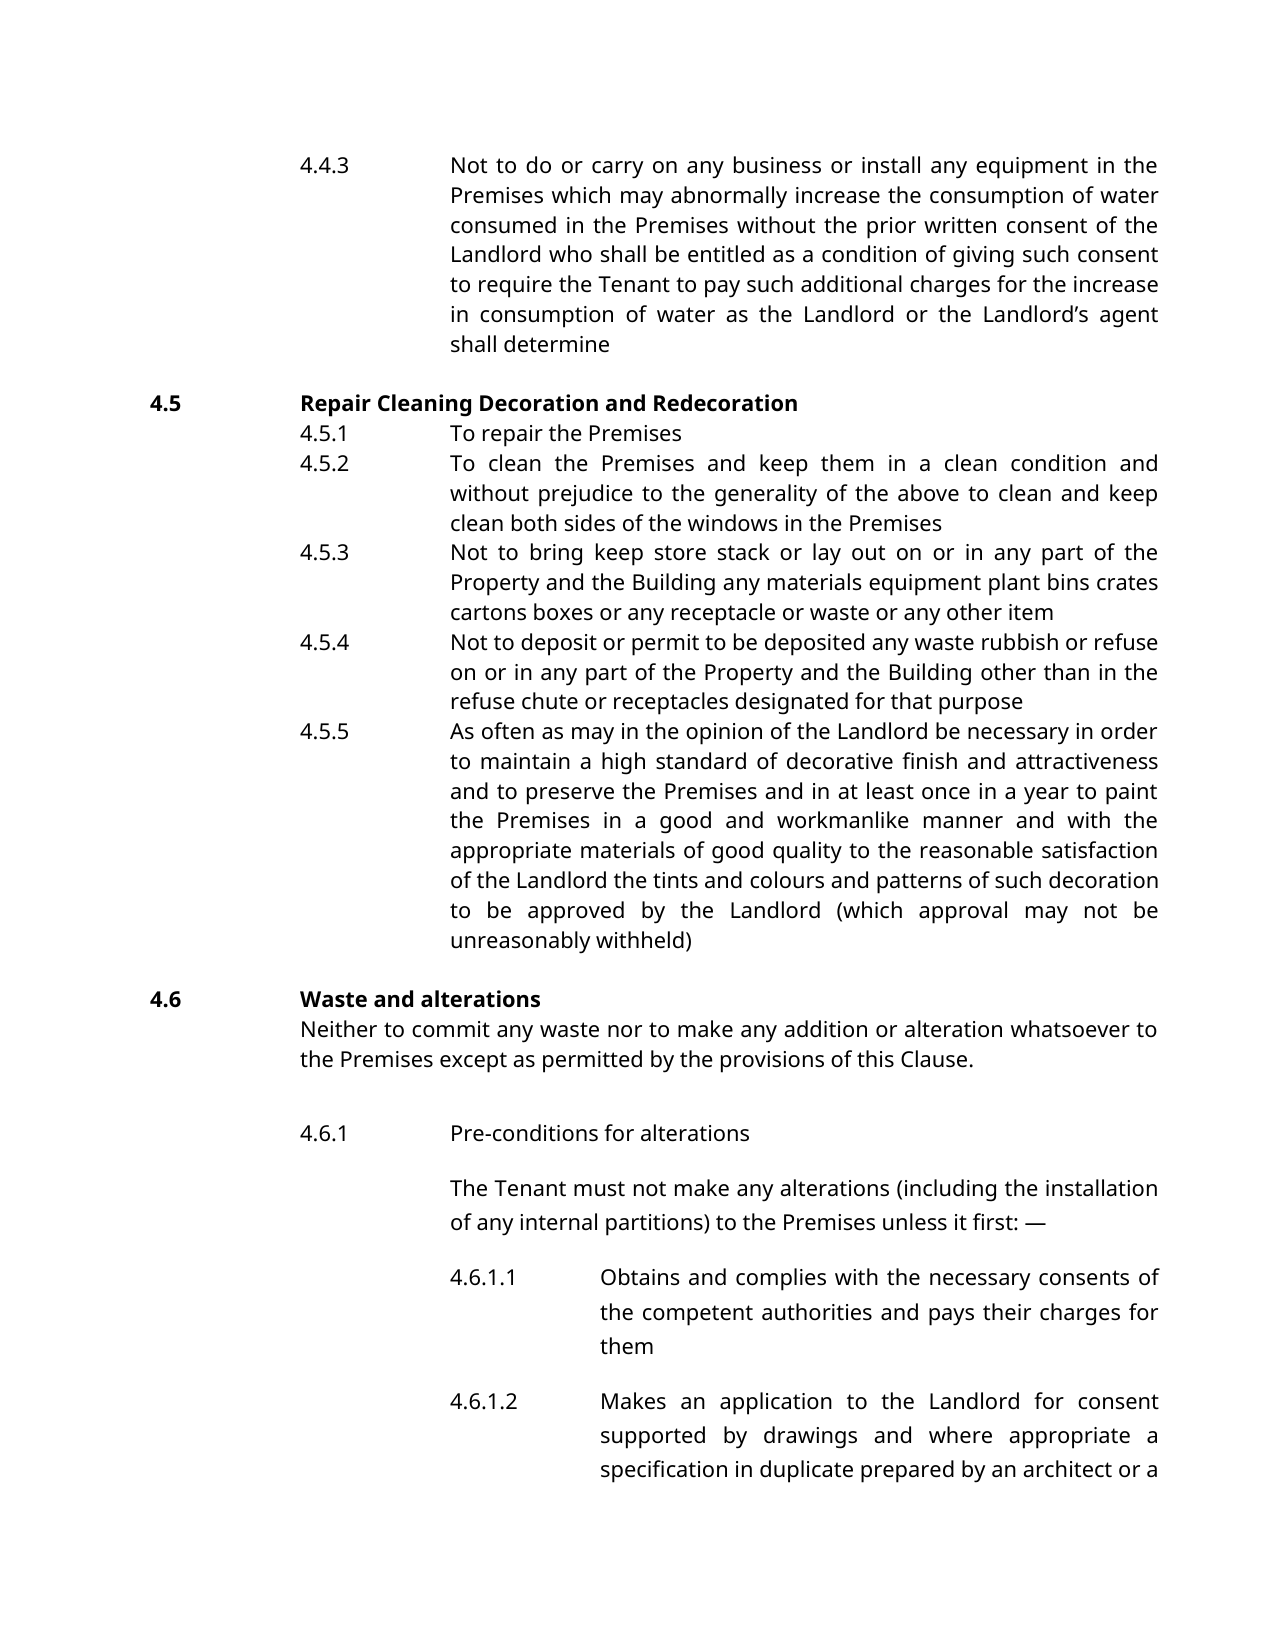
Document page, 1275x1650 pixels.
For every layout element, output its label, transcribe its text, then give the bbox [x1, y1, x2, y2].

text 4.6.1.1 Obtains and complies with the necessary consents of the competent authorities and pays their charges for them [450, 1262, 1159, 1360]
text 4.5.5 As often as may in the opinion of the Landlord be necessary in order to maintain a high standard of decorative finish and attractiveness and to preserve the Premises and in at least once in a year to paint the Premises in a good and workmanlike manner and with the appropriate materials of good quality to the reasonable satisfaction of the Landlord the tints and colours and patterns of such decoration to be approved by the Landlord (which approval may not be unreasonably withheld) [300, 716, 1159, 954]
text 4.5.3 Not to bring keep store stack or lay out on or in any part of the Property and the Building any materials equipment plant bins crates cartons boxes or any receptacle or waste or any other item [300, 537, 1159, 627]
text Neither to commit any waste nor to make any addition or alteration whatsoever to the Premises except as permitted by the provisions of this Clause. [150, 1014, 1159, 1073]
list Not to do or carry on any business or install any equipment in the Premises which may abnormally increase the consumption of water consumed in the Premises without the prior written consent of the Landlord who shall be entitled as a condition of giving such consent to require the Tenant to pay such additional charges for the increase in consumption of water as the Landlord or the Landlord’s agent shall determine [300, 150, 1159, 358]
text The Tenant must not make any alterations (including the installation of any internal partitions) to the Premises unless it first: — [150, 1173, 1159, 1237]
text 4.6.1 Pre-conditions for alterations [150, 1118, 1159, 1148]
text 4.6 Waste and alterations [150, 984, 1159, 1014]
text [450, 1386, 1159, 1484]
text 4.5.2 To clean the Premises and keep them in a clean condition and without prejudice to the generality of the above to clean and keep clean both sides of the windows in the Premises [300, 448, 1159, 537]
text 4.5.4 Not to deposit or permit to be deposited any waste rubbish or refuse on or in any part of the Property and the Building other than in the refuse chute or receptacles designated for that purpose [300, 627, 1159, 716]
text 4.5.1 To repair the Premises [300, 418, 1159, 448]
text 4.5 Repair Cleaning Decoration and Redecoration [150, 388, 1159, 418]
